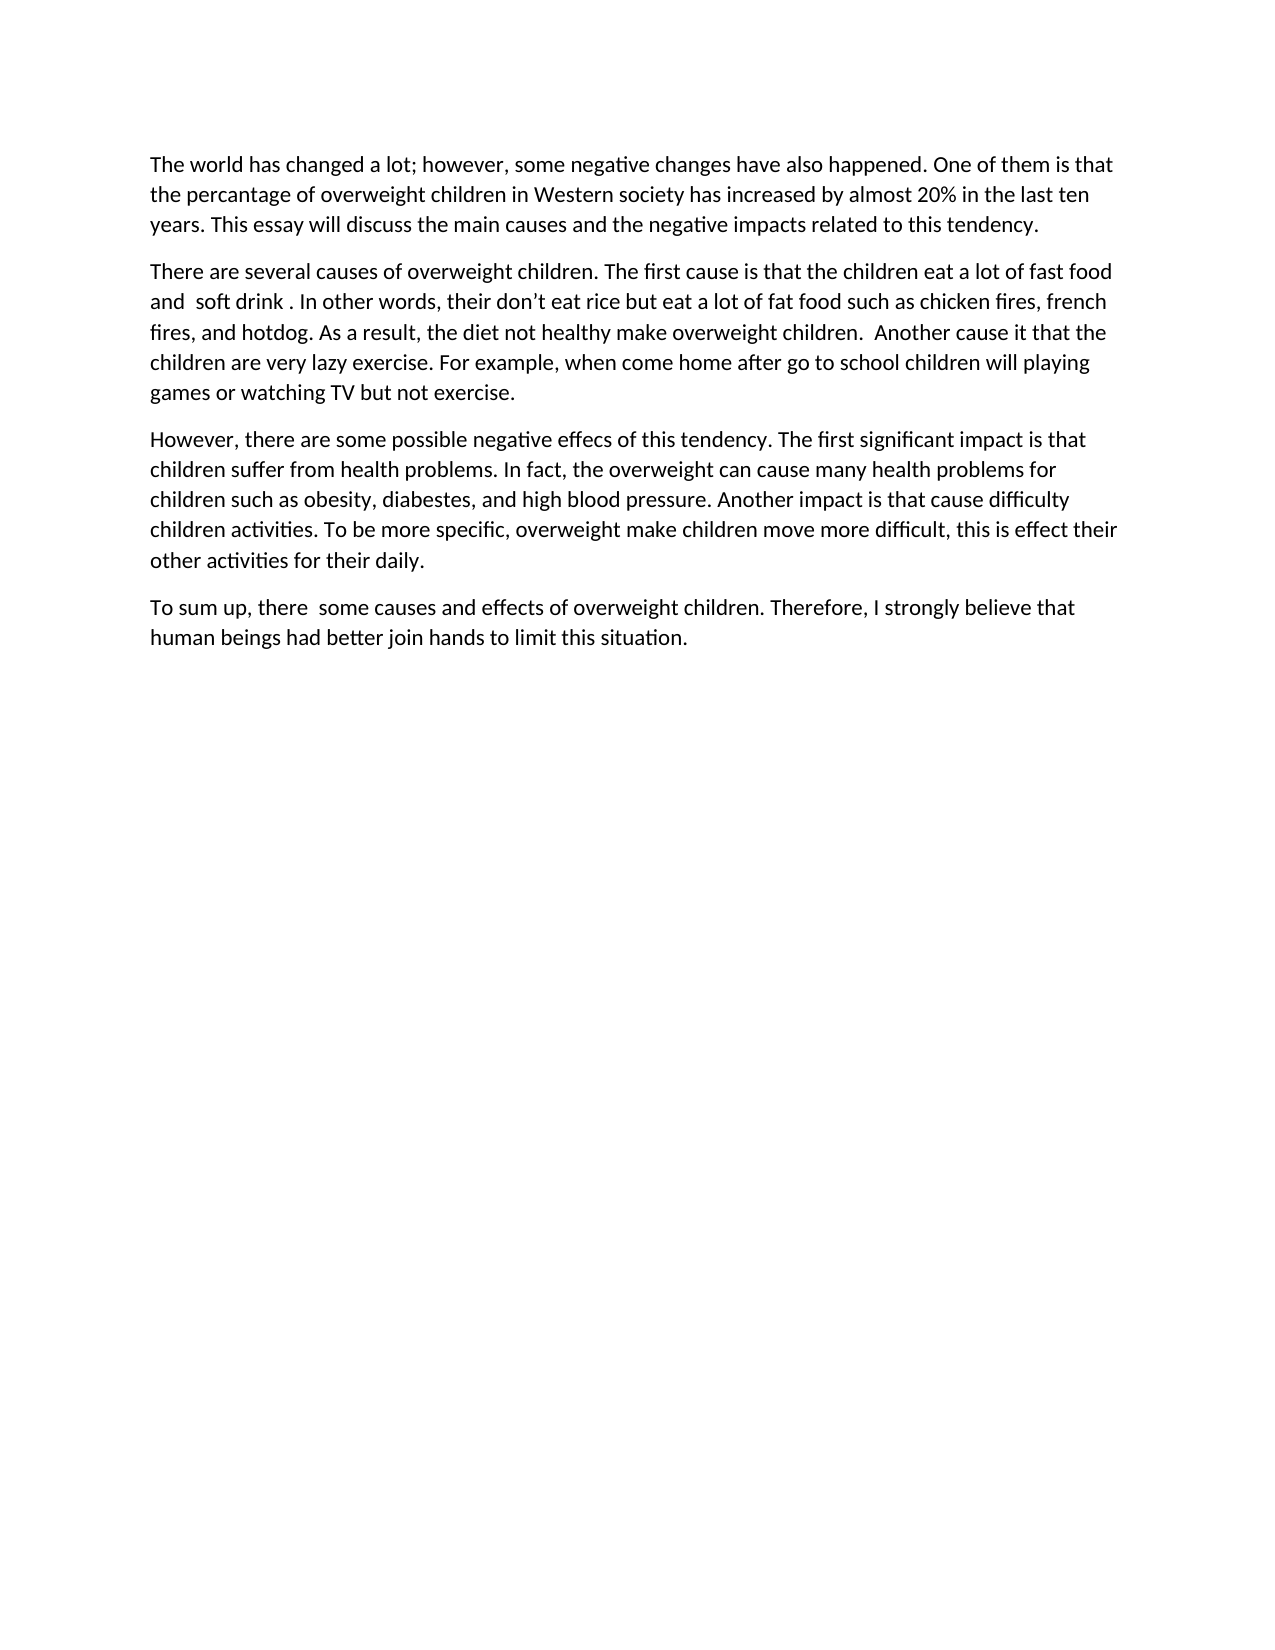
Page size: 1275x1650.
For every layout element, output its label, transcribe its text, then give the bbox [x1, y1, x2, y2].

text There are several causes of overweight children. The first cause is that the children eat a lot of fast food and soft drink . In other words, their don’t eat rice but eat a lot of fat food such as chicken fires, french fires, and hotdog. As a result, the diet not healthy make overweight children. Another cause it that the children are very lazy exercise. For example, when come home after go to school children will playing games or watching TV but not exercise. [150, 257, 1125, 406]
text To sum up, there some causes and effects of overweight children. Therefore, I strongly believe that human beings had better join hands to limit this situation. [150, 593, 1125, 651]
text The world has changed a lot; however, some negative changes have also happened. One of them is that the percantage of overweight children in Western society has increased by almost 20% in the last ten years. This essay will discuss the main causes and the negative impacts related to this tendency. [150, 150, 1125, 238]
text However, there are some possible negative effecs of this tendency. The first significant impact is that children suffer from health problems. In fact, the overweight can cause many health problems for children such as obesity, diabestes, and high blood pressure. Another impact is that cause difficulty children activities. To be more specific, overweight make children move more difficult, this is effect their other activities for their daily. [150, 425, 1125, 574]
